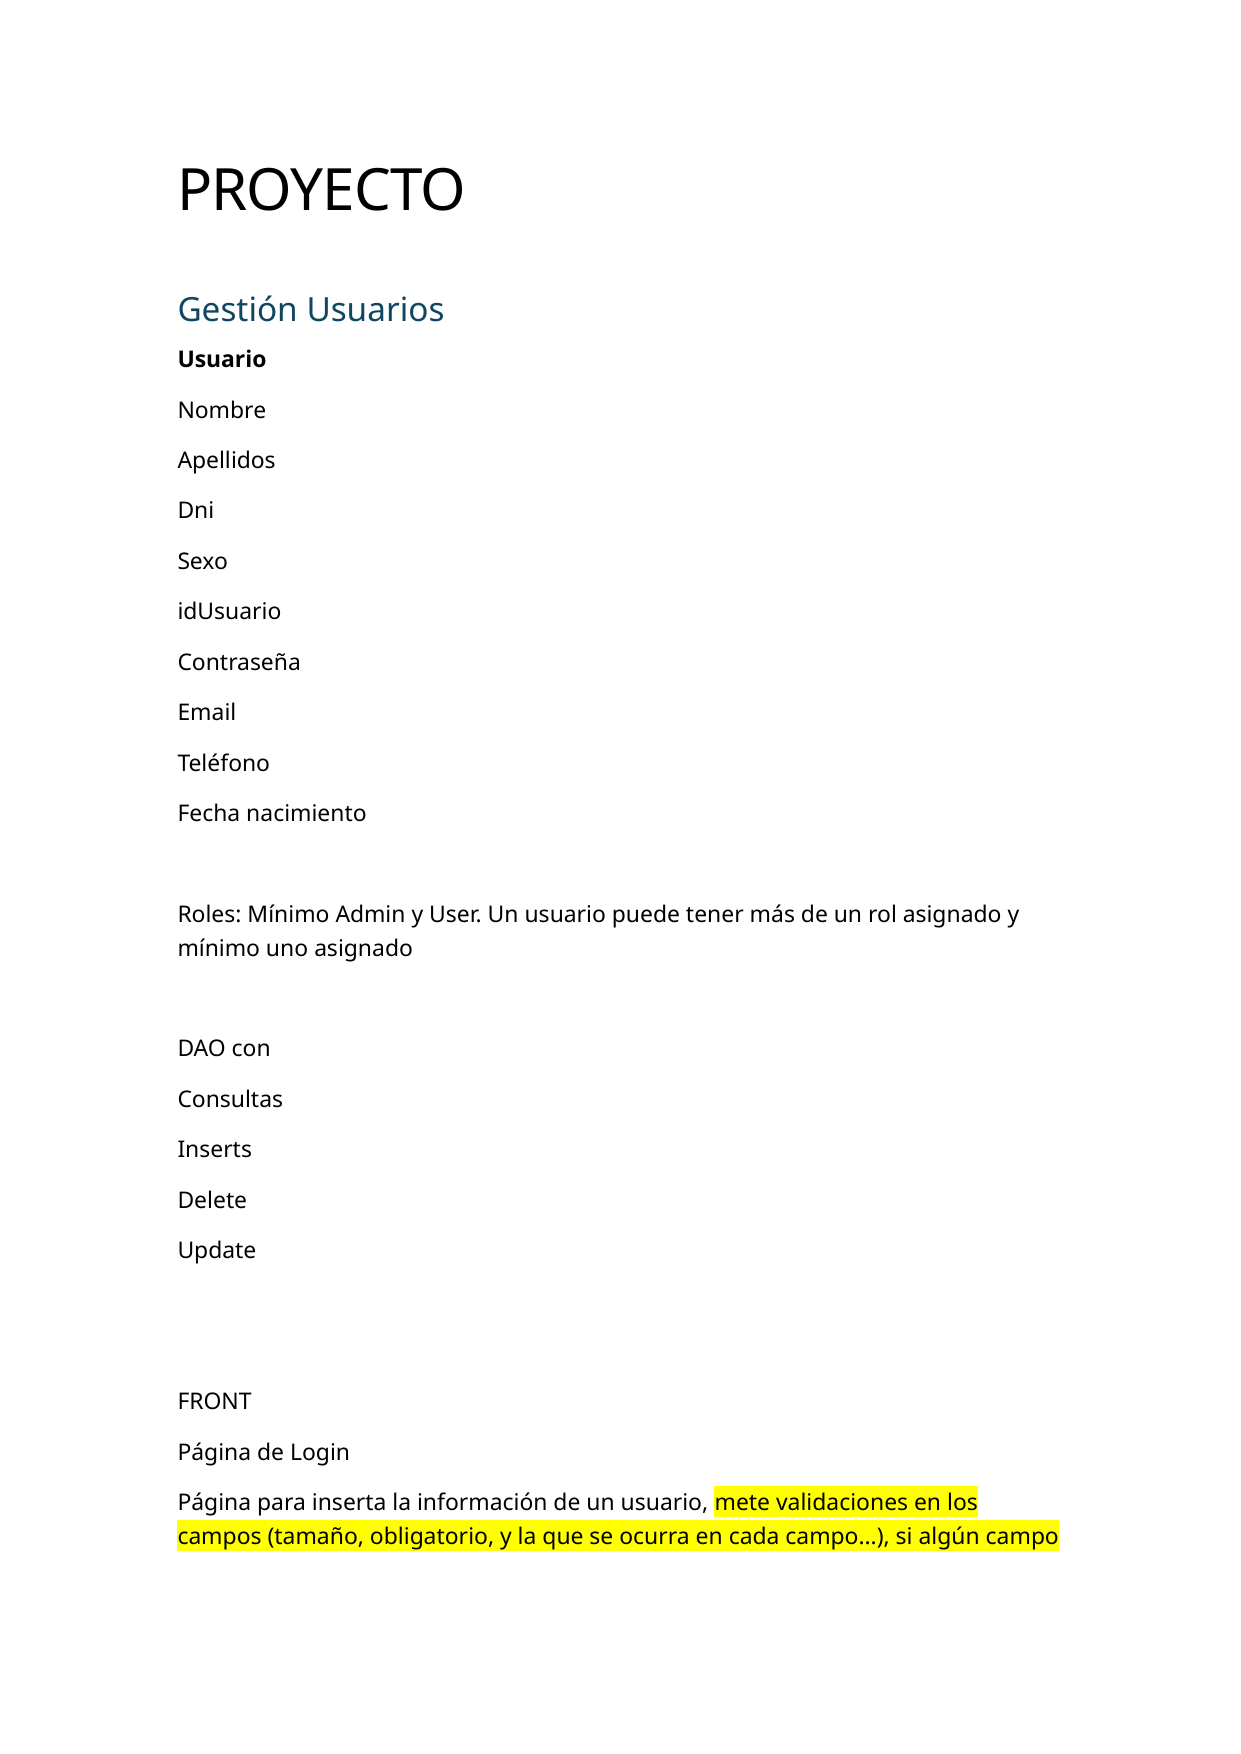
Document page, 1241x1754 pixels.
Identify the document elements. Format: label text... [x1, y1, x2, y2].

text Teléfono [177, 746, 1063, 778]
text DAO con [177, 1032, 1063, 1063]
text Inserts [177, 1133, 1063, 1164]
text Apellidos [177, 444, 1063, 475]
text Sexo [177, 545, 1063, 576]
text Email [177, 696, 1063, 727]
text Dni [177, 494, 1063, 526]
text Consultas [177, 1083, 1063, 1114]
text Update [177, 1234, 1063, 1265]
text Usuario [177, 343, 1063, 374]
text Contraseña [177, 646, 1063, 677]
text FRONT [177, 1385, 1063, 1416]
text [177, 1486, 1063, 1551]
text Delete [177, 1183, 1063, 1215]
subtitle Gestión Usuarios [177, 286, 1063, 331]
text Nombre [177, 393, 1063, 425]
text Fecha nacimiento [177, 797, 1063, 828]
title PROYECTO [177, 148, 1063, 227]
text Roles: Mínimo Admin y User. Un usuario puede tener más de un rol asignado y mínimo uno asignado [177, 898, 1063, 963]
text idUsuario [177, 595, 1063, 626]
text Página de Login [177, 1436, 1063, 1467]
